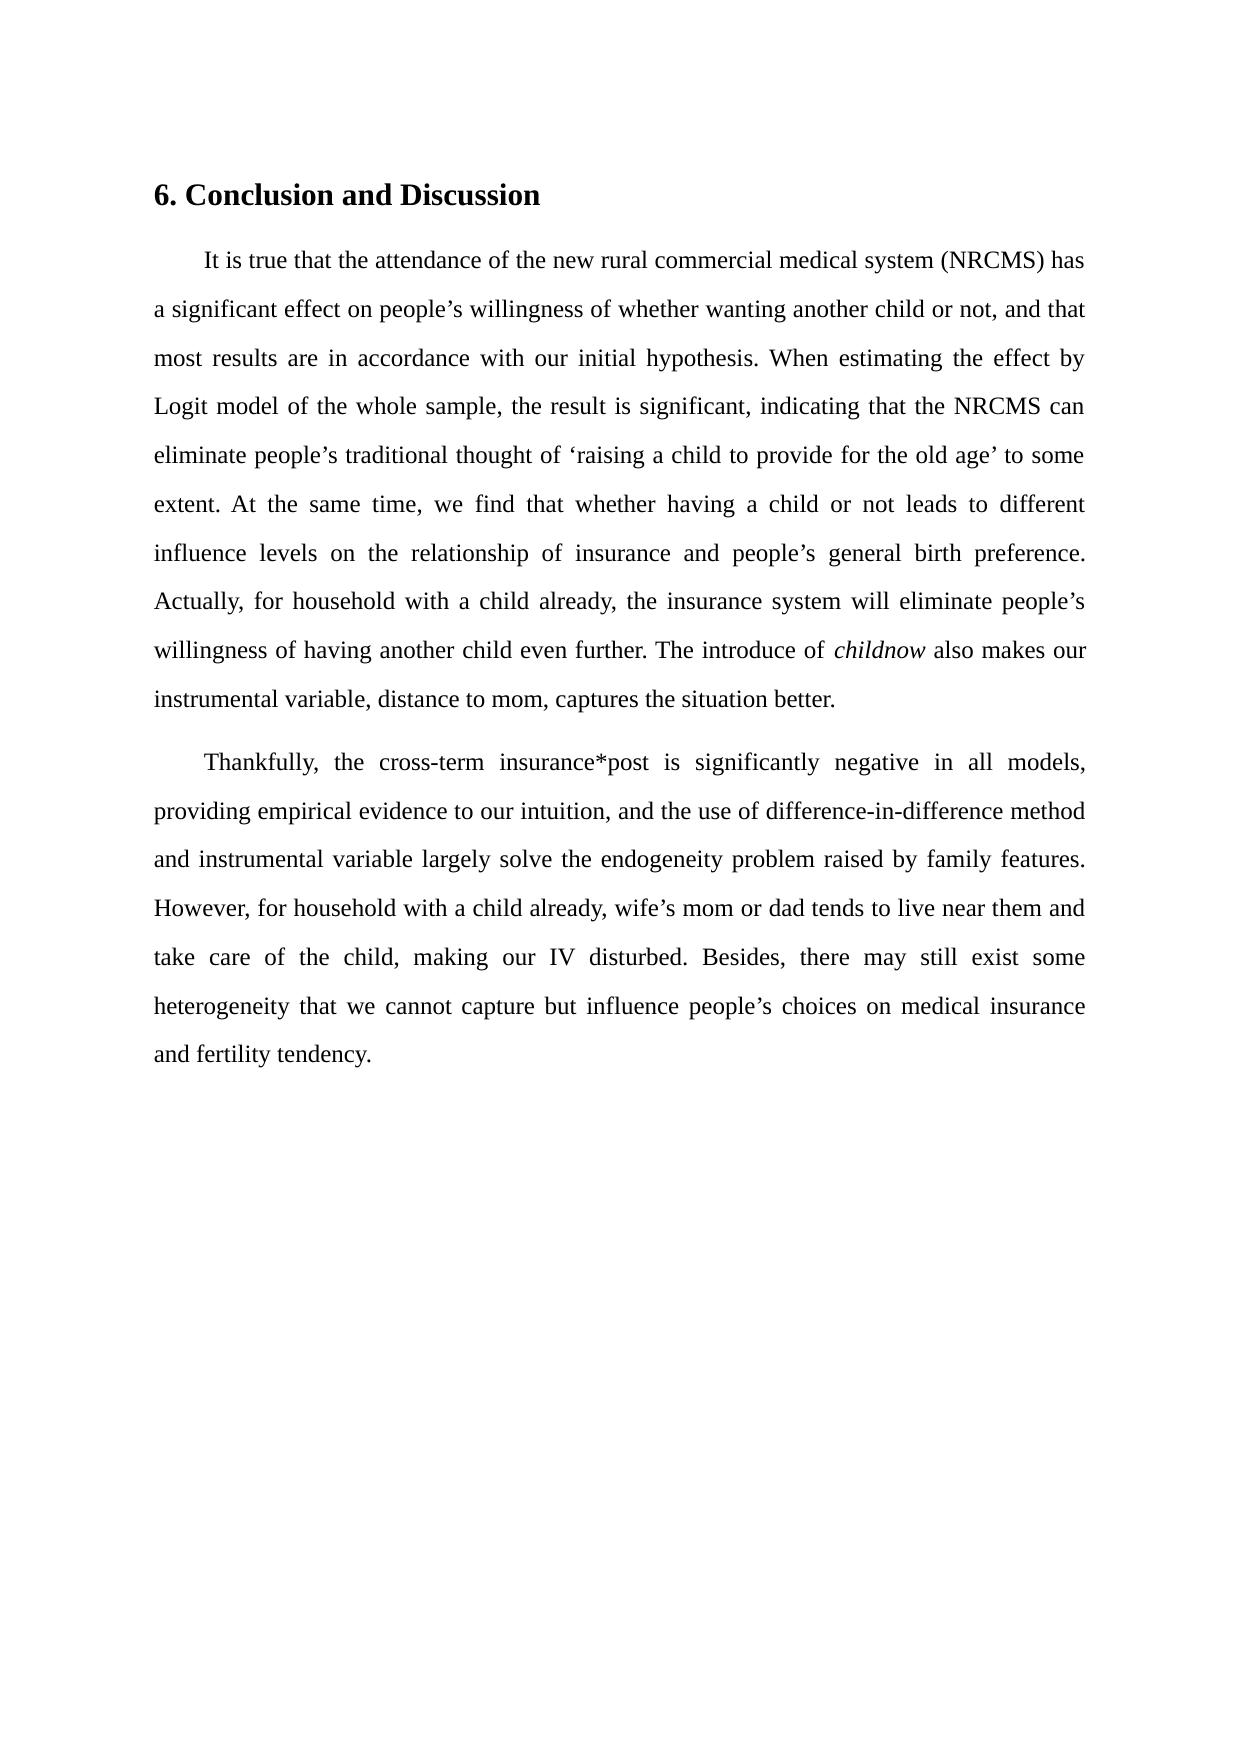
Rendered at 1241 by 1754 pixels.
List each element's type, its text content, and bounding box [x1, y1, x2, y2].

text Thankfully, the cross-term insurance*post is significantly negative in all models, providing empirical evidence to our intuition, and the use of difference-in-difference method and instrumental variable largely solve the endogeneity problem raised by family features. However, for household with a child already, wife’s mom or dad tends to live near them and take care of the child, making our IV disturbed. Besides, there may still exist some heterogeneity that we cannot capture but influence people’s choices on medical insurance and fertility tendency. [153, 745, 1087, 1070]
text 6. Conclusion and Discussion [153, 162, 1087, 227]
text It is true that the attendance of the new rural commercial medical system (NRCMS) has a significant effect on people’s willingness of whether wanting another child or not, and that most results are in accordance with our initial hypothesis. When estimating the effect by Logit model of the whole sample, the result is significant, indicating that the NRCMS can eliminate people’s traditional thought of ‘raising a child to provide for the old age’ to some extent. At the same time, we find that whether having a child or not leads to different influence levels on the relationship of insurance and people’s general birth preference. Actually, for household with a child already, the insurance system will eliminate people’s willingness of having another child even further. The introduce of childnow also makes our instrumental variable, distance to mom, captures the situation better. [153, 243, 1087, 714]
